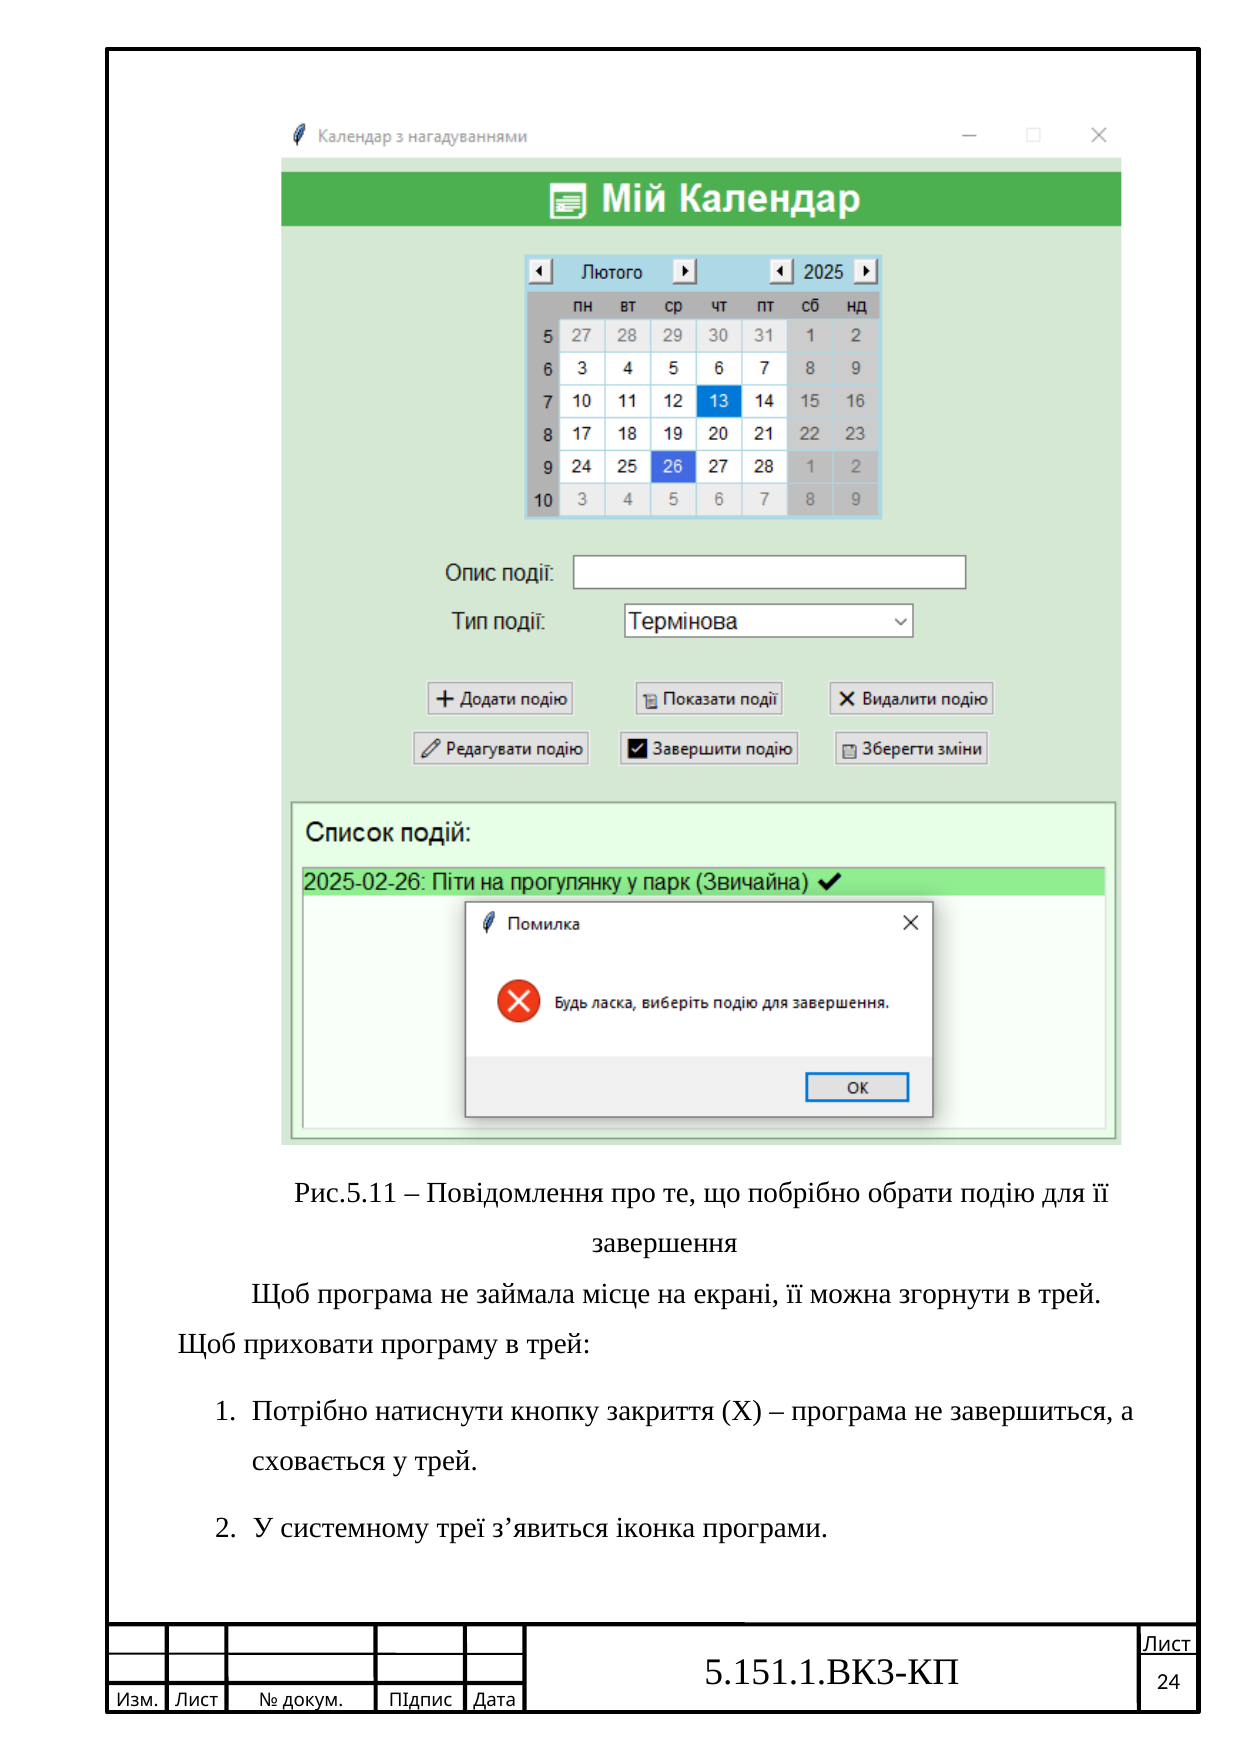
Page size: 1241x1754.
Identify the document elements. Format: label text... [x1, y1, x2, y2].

list Потрібно натиснути кнопку закриття (X) – програма не завершиться, а сховається у трей. [214, 1393, 1152, 1477]
text Щоб програма не займала місце на екрані, її можна згорнути в трей. Щоб приховати програму в трей: [177, 1276, 1152, 1360]
picture [281, 118, 1122, 1145]
list У системному треї з’явиться іконка програми. [215, 1511, 1152, 1544]
text Рис.5.11 – Повідомлення про те, що побрібно обрати подію для її завершення [177, 1175, 1152, 1259]
